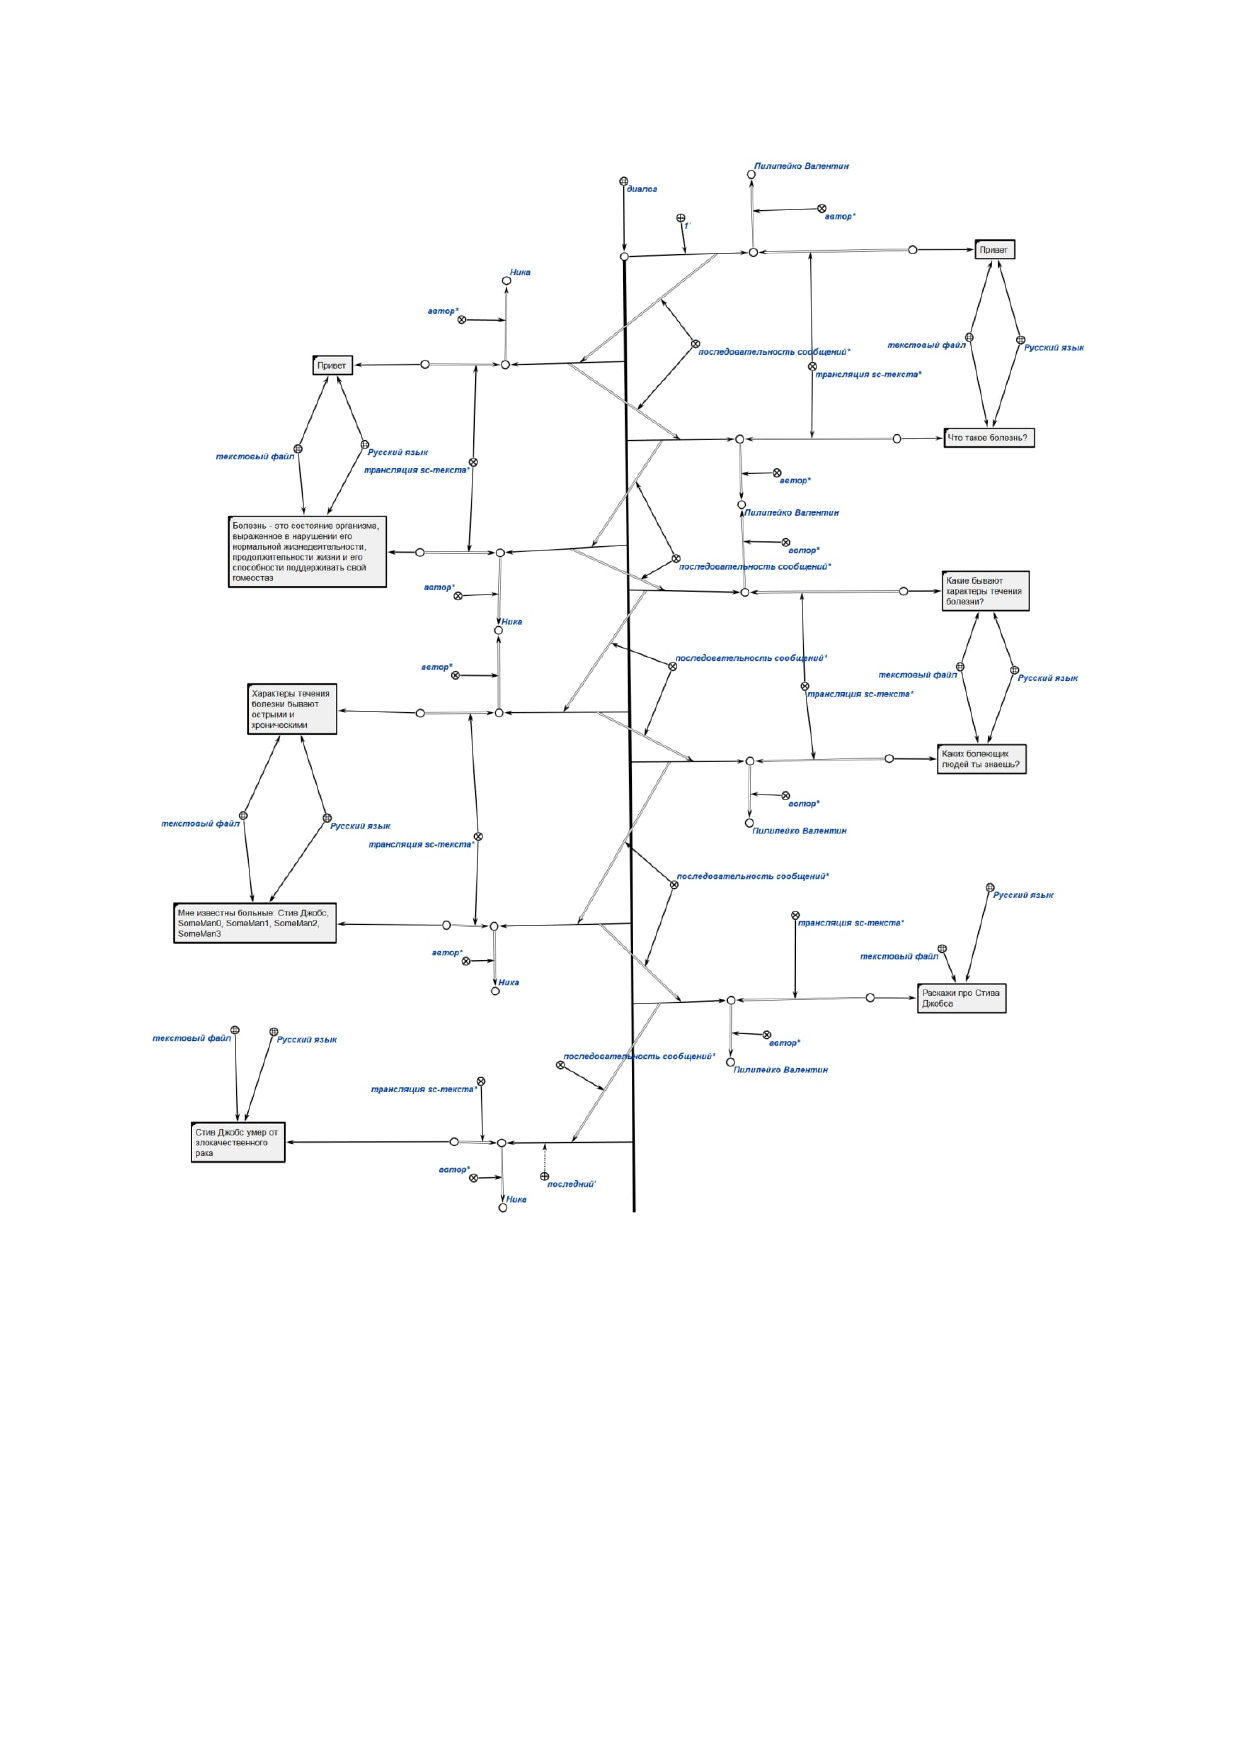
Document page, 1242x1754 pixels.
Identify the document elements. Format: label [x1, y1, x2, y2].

picture [148, 157, 1088, 1218]
